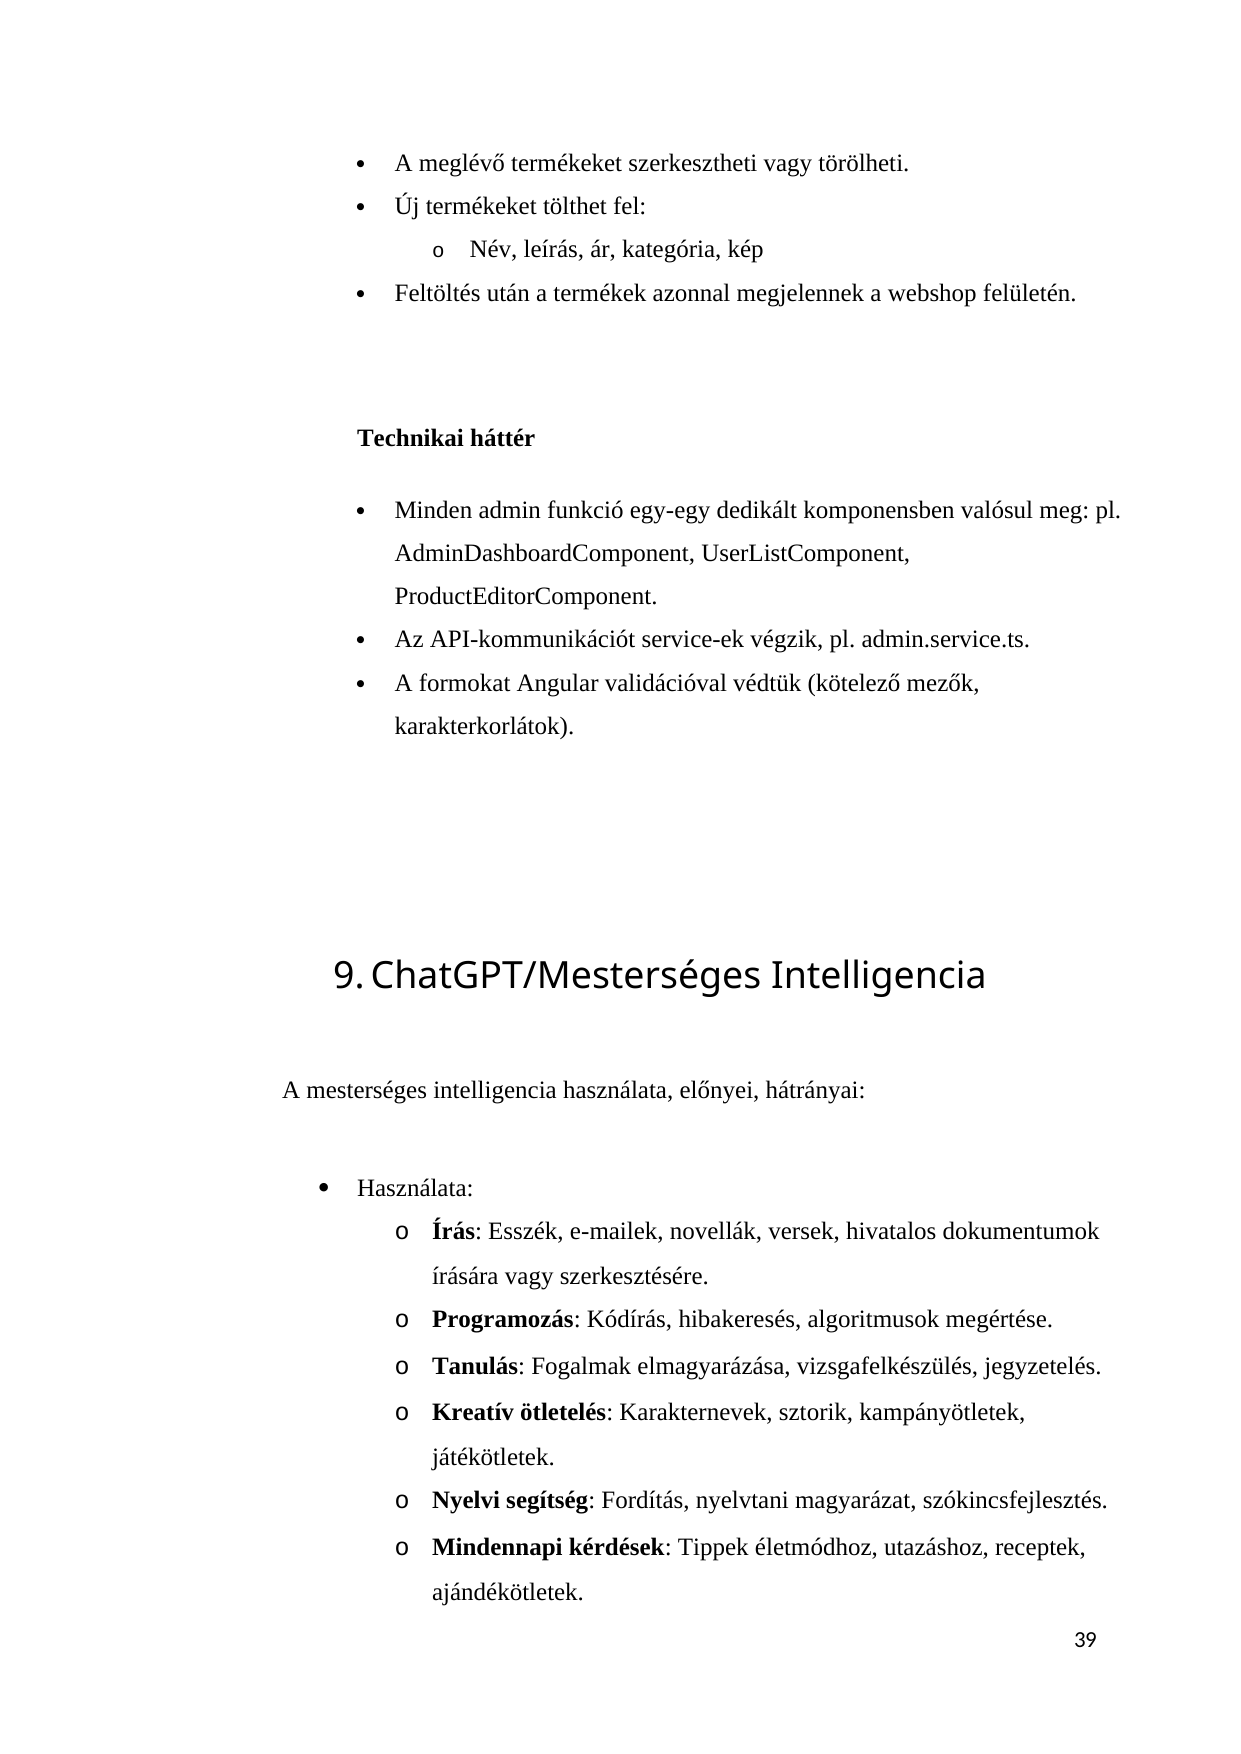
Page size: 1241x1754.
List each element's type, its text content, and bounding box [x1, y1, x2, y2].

list Minden admin funkció egy-egy dedikált komponensben valósul meg: pl. AdminDashboardComponent, UserListComponent, ProductEditorComponent. [357, 495, 1152, 610]
list Az API-kommunikációt service-ek végzik, pl. admin.service.ts. [357, 624, 1152, 653]
text Technikai háttér [319, 423, 1152, 452]
list Új termékeket tölthet fel: [357, 191, 1152, 219]
list Írás: Esszék, e-mailek, novellák, versek, hivatalos dokumentumok írására vagy szerkesztésére. [394, 1216, 1152, 1290]
list Használata: [319, 1173, 1152, 1202]
list Mindennapi kérdések: Tippek életmódhoz, utazáshoz, receptek, ajándékötletek. [394, 1532, 1152, 1606]
list Feltöltés után a termékek azonnal megjelennek a webshop felületén. [357, 278, 1152, 307]
list A formokat Angular validációval védtük (kötelező mezők, karakterkorlátok). [357, 668, 1152, 739]
list Programozás: Kódírás, hibakeresés, algoritmusok megértése. [394, 1304, 1152, 1335]
list A meglévő termékeket szerkesztheti vagy törölheti. [357, 148, 1152, 176]
list Nyelvi segítség: Fordítás, nyelvtani magyarázat, szókincsfejlesztés. [394, 1485, 1152, 1516]
list Kreatív ötletelés: Karakternevek, sztorik, kampányötletek, játékötletek. [394, 1397, 1152, 1471]
list Név, leírás, ár, kategória, kép [432, 234, 1152, 263]
list Tanulás: Fogalmak elmagyarázása, vizsgafelkészülés, jegyzetelés. [394, 1351, 1152, 1382]
text A mesterséges intelligencia használata, előnyei, hátrányai: [207, 1075, 1152, 1104]
subtitle ChatGPT/Mesterséges Intelligencia [333, 948, 1152, 999]
